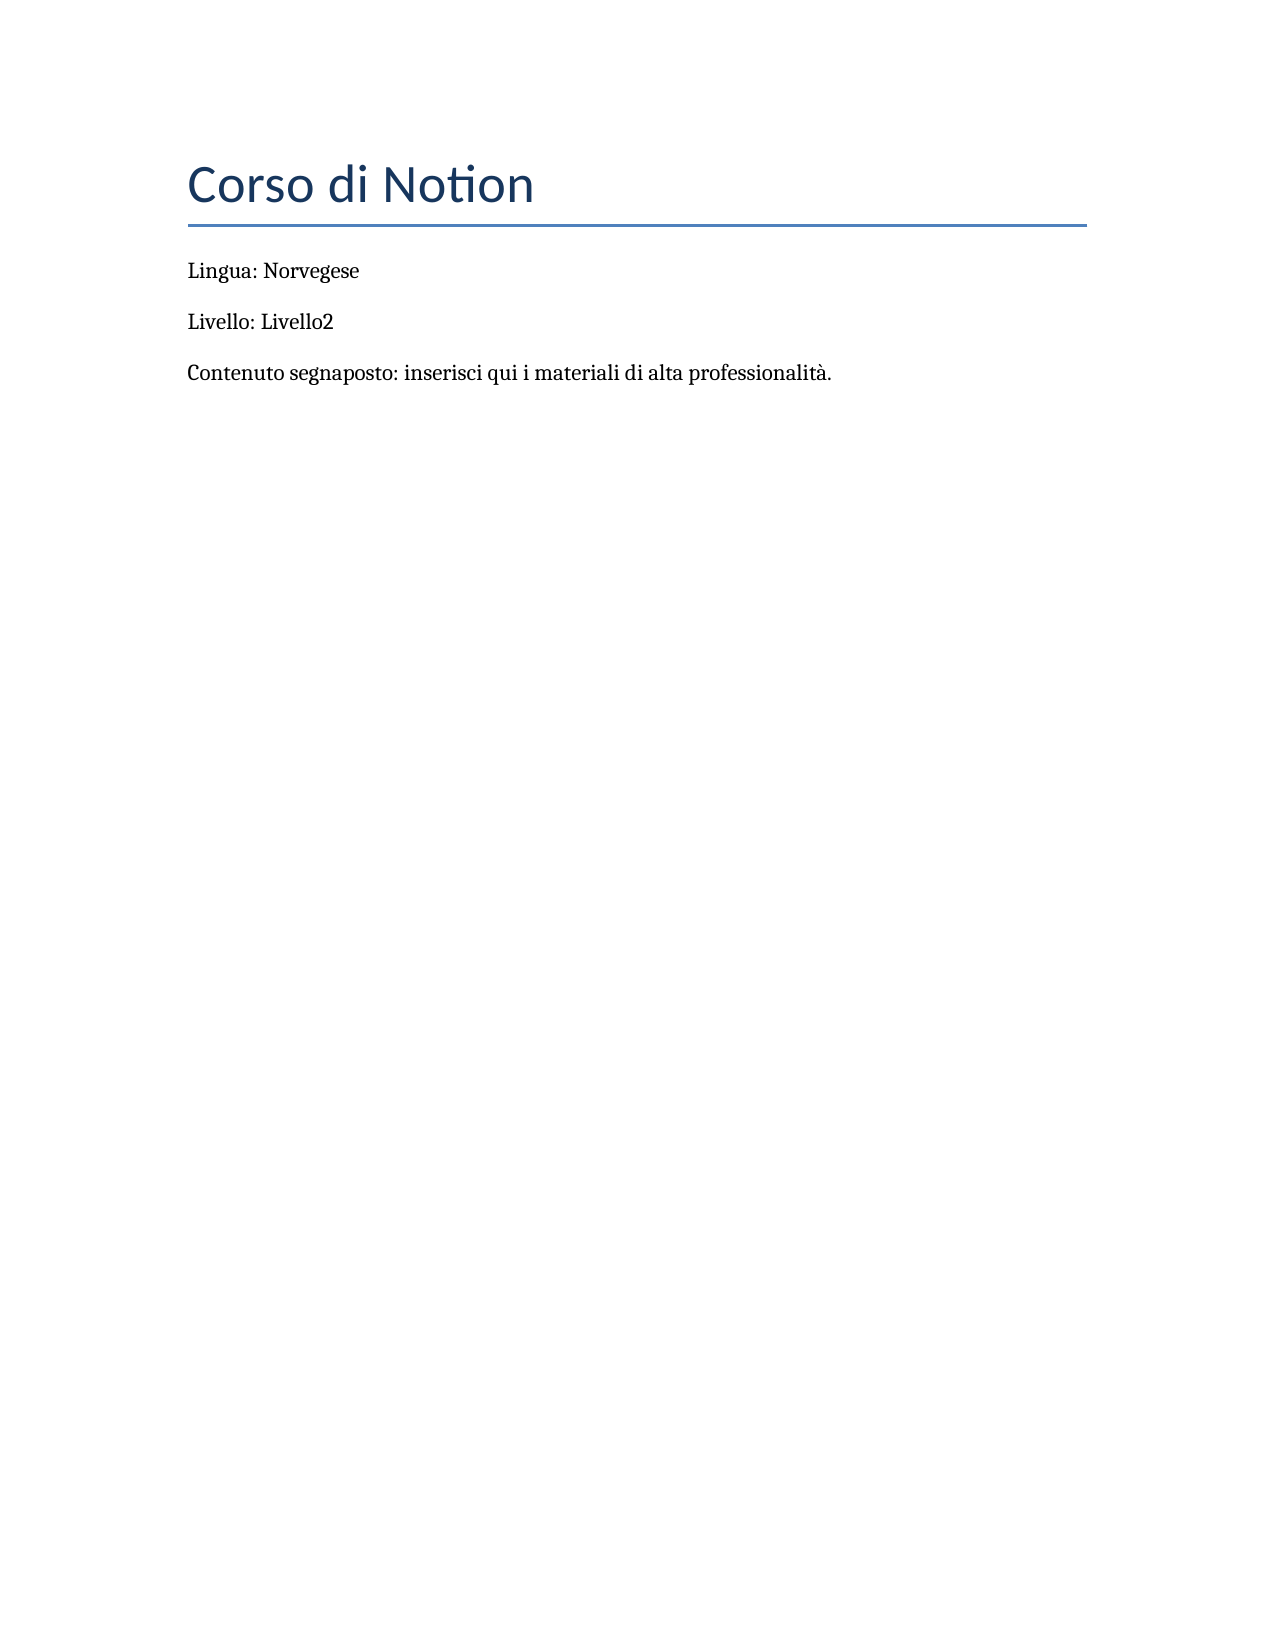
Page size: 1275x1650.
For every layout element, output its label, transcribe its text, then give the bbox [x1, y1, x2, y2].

text Lingua: Norvegese [187, 258, 1087, 284]
text Livello: Livello2 [187, 309, 1087, 335]
title Corso di Notion [187, 150, 1087, 227]
text Contenuto segnaposto: inserisci qui i materiali di alta professionalità. [187, 360, 1087, 386]
